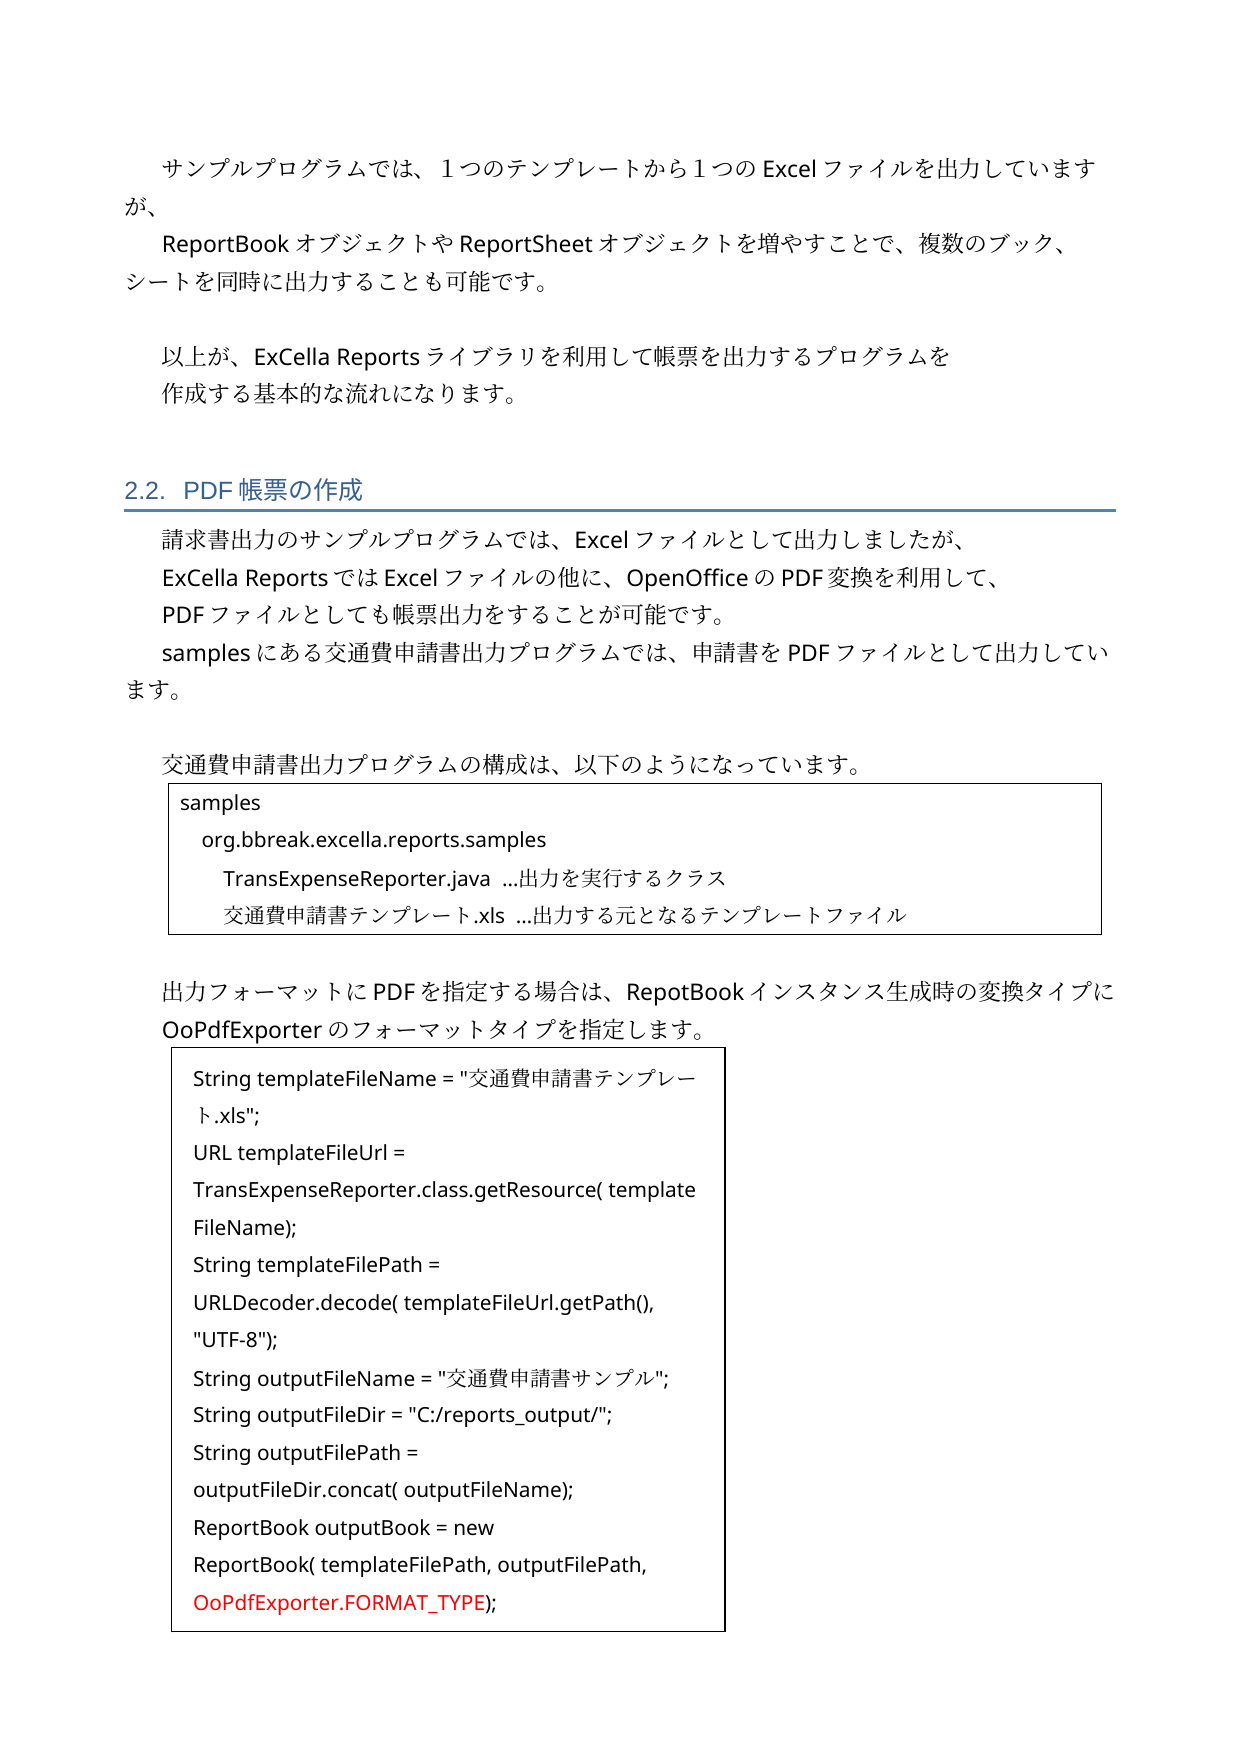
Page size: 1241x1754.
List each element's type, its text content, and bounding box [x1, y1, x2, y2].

text OoPdfExporterのフォーマットタイプを指定します。 [124, 1009, 1116, 1047]
text 作成する基本的な流れになります。 [124, 374, 1116, 412]
text 出力フォーマットにPDFを指定する場合は、RepotBookインスタンス生成時の変換タイプに [124, 972, 1116, 1009]
text String outputFilePath = outputFileDir.concat( outputFileName); [172, 1422, 724, 1497]
text サンプルプログラムでは、１つのテンプレートから１つのExcelファイルを出力していますが、 [124, 149, 1116, 224]
subtitle PDF帳票の作成 [124, 470, 1116, 509]
text URL templateFileUrl = TransExpenseReporter.class.getResource( templateFileName); [172, 1122, 724, 1234]
text ReportBookオブジェクトやReportSheetオブジェクトを増やすことで、複数のブック、シートを同時に出力することも可能です。 [124, 224, 1116, 299]
text String outputFileName = "交通費申請書サンプル"; [172, 1347, 724, 1384]
text samplesにある交通費申請書出力プログラムでは、申請書をPDFファイルとして出力しています。 [124, 632, 1116, 707]
text 交通費申請書出力プログラムの構成は、以下のようになっています。 [124, 745, 1116, 782]
text ExCella ReportsではExcelファイルの他に、OpenOfficeのPDF変換を利用して、 [124, 557, 1116, 595]
text String templateFilePath = URLDecoder.decode( templateFileUrl.getPath(), "UTF-8"); [172, 1234, 724, 1347]
text ReportBook outputBook = new ReportBook( templateFilePath, outputFilePath, OoPdfExporter.FORMAT_TYPE); [172, 1497, 724, 1631]
text 以上が、ExCella Reportsライブラリを利用して帳票を出力するプログラムを [124, 337, 1116, 374]
table_header samples org.bbreak.excella.reports.samples TransExpenseReporter.java …出力を実行するクラス 交通費申請書テンプレート.xls …出力する元となるテンプレートファイル [169, 784, 1101, 933]
text 請求書出力のサンプルプログラムでは、Excelファイルとして出力しましたが、 [124, 520, 1116, 557]
text String templateFileName = "交通費申請書テンプレート.xls"; [172, 1048, 724, 1122]
text String outputFileDir = "C:/reports_output/"; [172, 1384, 724, 1422]
text PDFファイルとしても帳票出力をすることが可能です。 [124, 595, 1116, 632]
